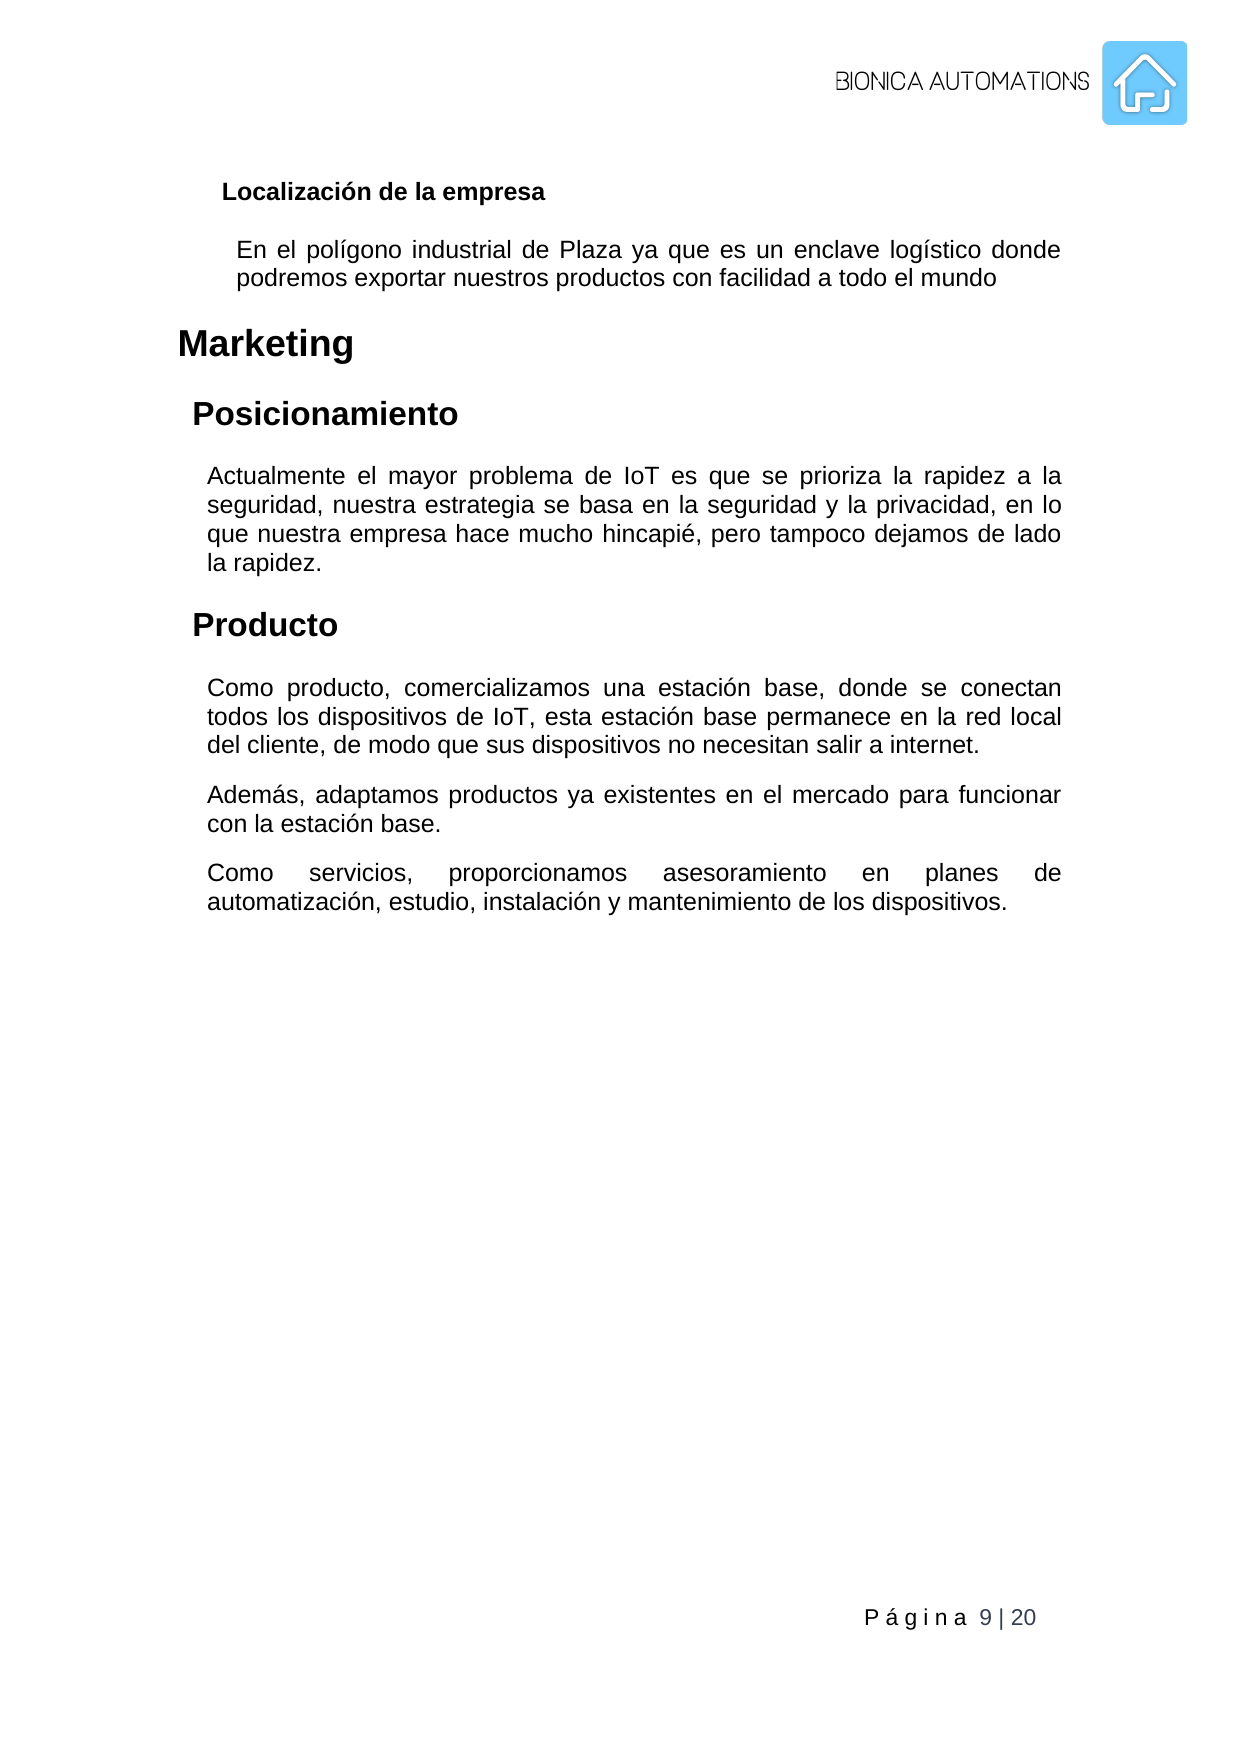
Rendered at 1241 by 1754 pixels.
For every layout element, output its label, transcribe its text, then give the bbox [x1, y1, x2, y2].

text Como servicios, proporcionamos asesoramiento en planes de automatización, estudio, instalación y mantenimiento de los dispositivos. [207, 858, 1063, 916]
subtitle Localización de la empresa [222, 177, 1063, 206]
picture [836, 41, 1188, 125]
text Como producto, comercializamos una estación base, donde se conectan todos los dispositivos de IoT, esta estación base permanece en la red local del cliente, de modo que sus dispositivos no necesitan salir a internet. [207, 673, 1063, 759]
text En el polígono industrial de Plaza ya que es un enclave logístico donde podremos exportar nuestros productos con facilidad a todo el mundo [236, 235, 1063, 292]
text Actualmente el mayor problema de IoT es que se prioriza la rapidez a la seguridad, nuestra estrategia se basa en la seguridad y la privacidad, en lo que nuestra empresa hace mucho hincapié, pero tampoco dejamos de lado la rapidez. [207, 461, 1063, 576]
text Además, adaptamos productos ya existentes en el mercado para funcionar con la estación base. [207, 780, 1063, 838]
subtitle Posicionamiento [192, 394, 1063, 432]
subtitle Marketing [177, 321, 1063, 364]
subtitle Producto [192, 605, 1063, 644]
